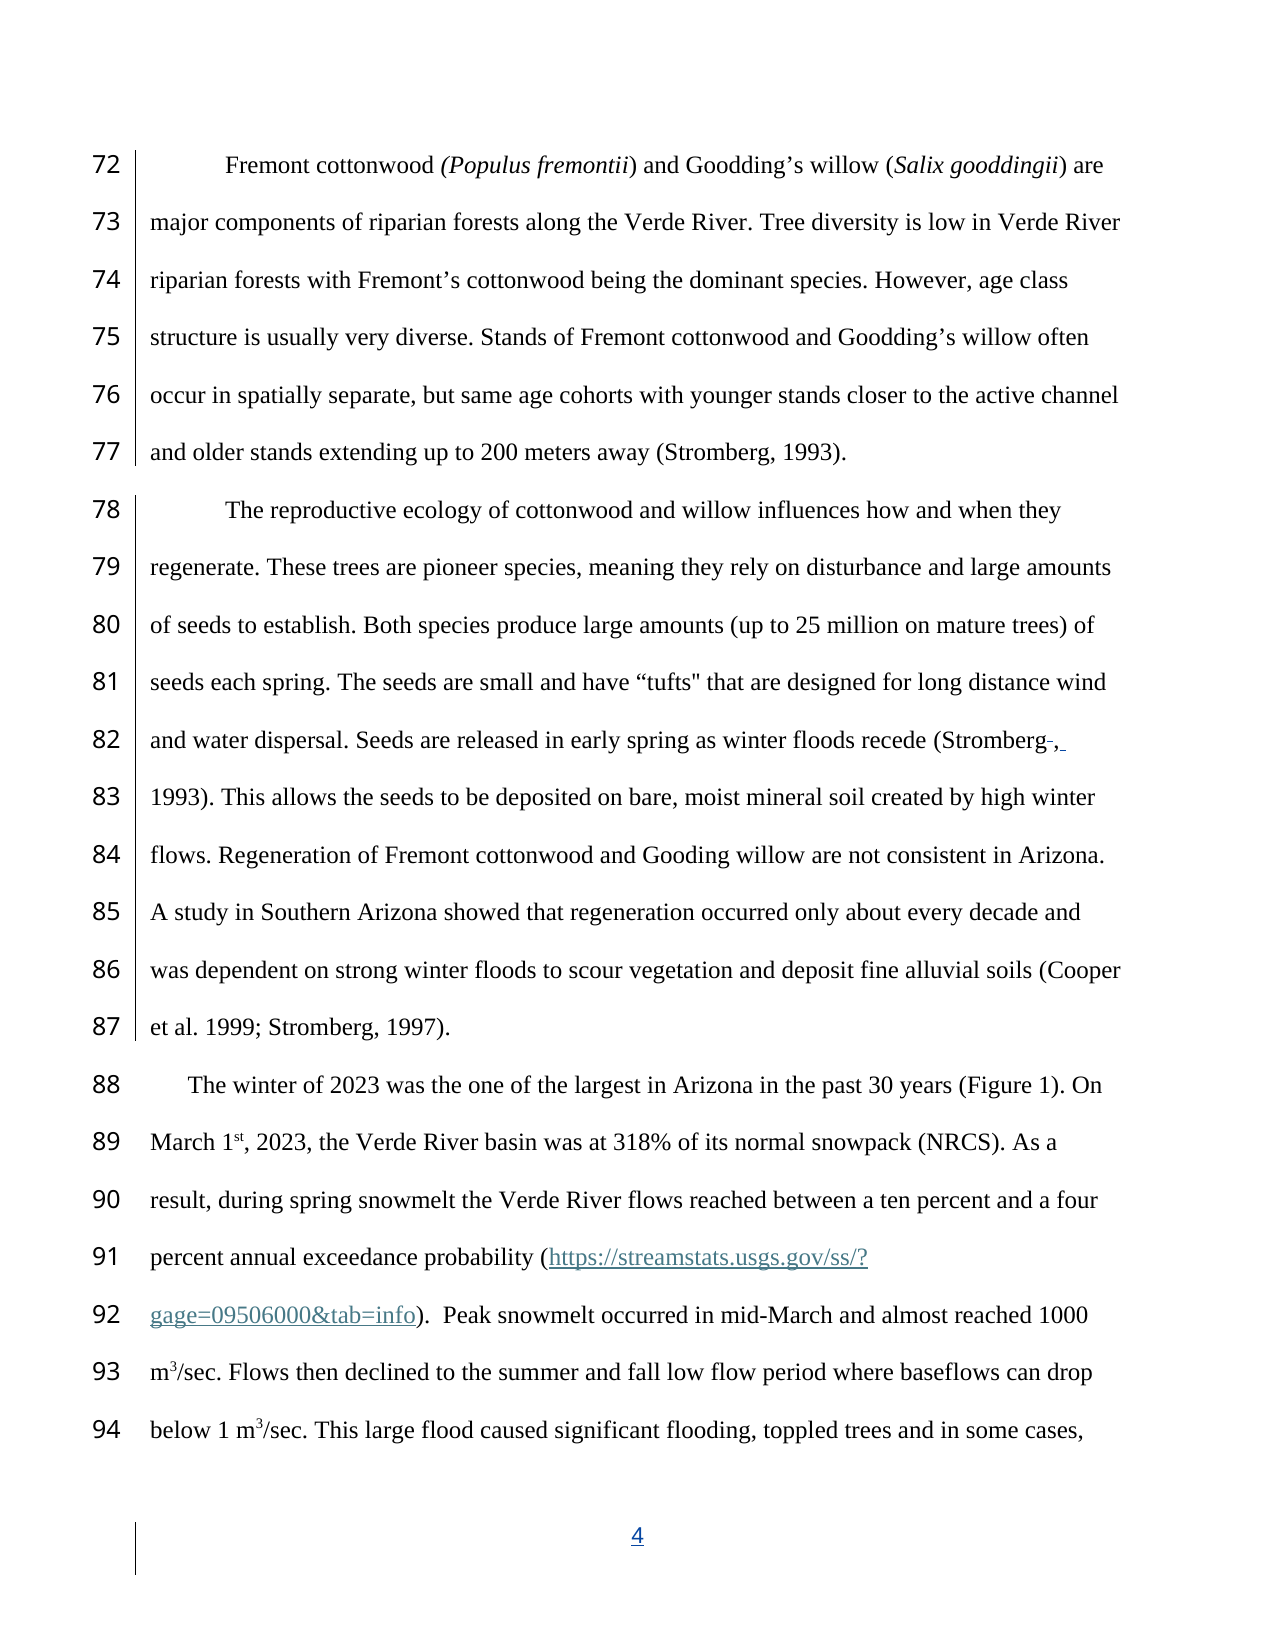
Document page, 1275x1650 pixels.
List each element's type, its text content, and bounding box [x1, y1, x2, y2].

text Fremont cottonwood (Populus fremontii) and Goodding’s willow (Salix gooddingii) are major components of riparian forests along the Verde River. Tree diversity is low in Verde River riparian forests with Fremont’s cottonwood being the dominant species. However, age class structure is usually very diverse. Stands of Fremont cottonwood and Goodding’s willow often occur in spatially separate, but same age cohorts with younger stands closer to the active channel and older stands extending up to 200 meters away (Stromberg, 1993). [150, 150, 1125, 466]
text The reproductive ecology of cottonwood and willow influences how and when they regenerate. These trees are pioneer species, meaning they rely on disturbance and large amounts of seeds to establish. Both species produce large amounts (up to 25 million on mature trees) of seeds each spring. The seeds are small and have “tufts'' that are designed for long distance wind and water dispersal. Seeds are released in early spring as winter floods recede (Stromberg,1993). This allows the seeds to be deposited on bare, moist mineral soil created by high winter flows. Regeneration of Fremont cottonwood and Gooding willow are not consistent in Arizona. A study in Southern Arizona showed that regeneration occurred only about every decade and was dependent on strong winter floods to scour vegetation and deposit fine alluvial soils (Cooper et al. 1999; Stromberg, 1997). [150, 495, 1125, 1041]
